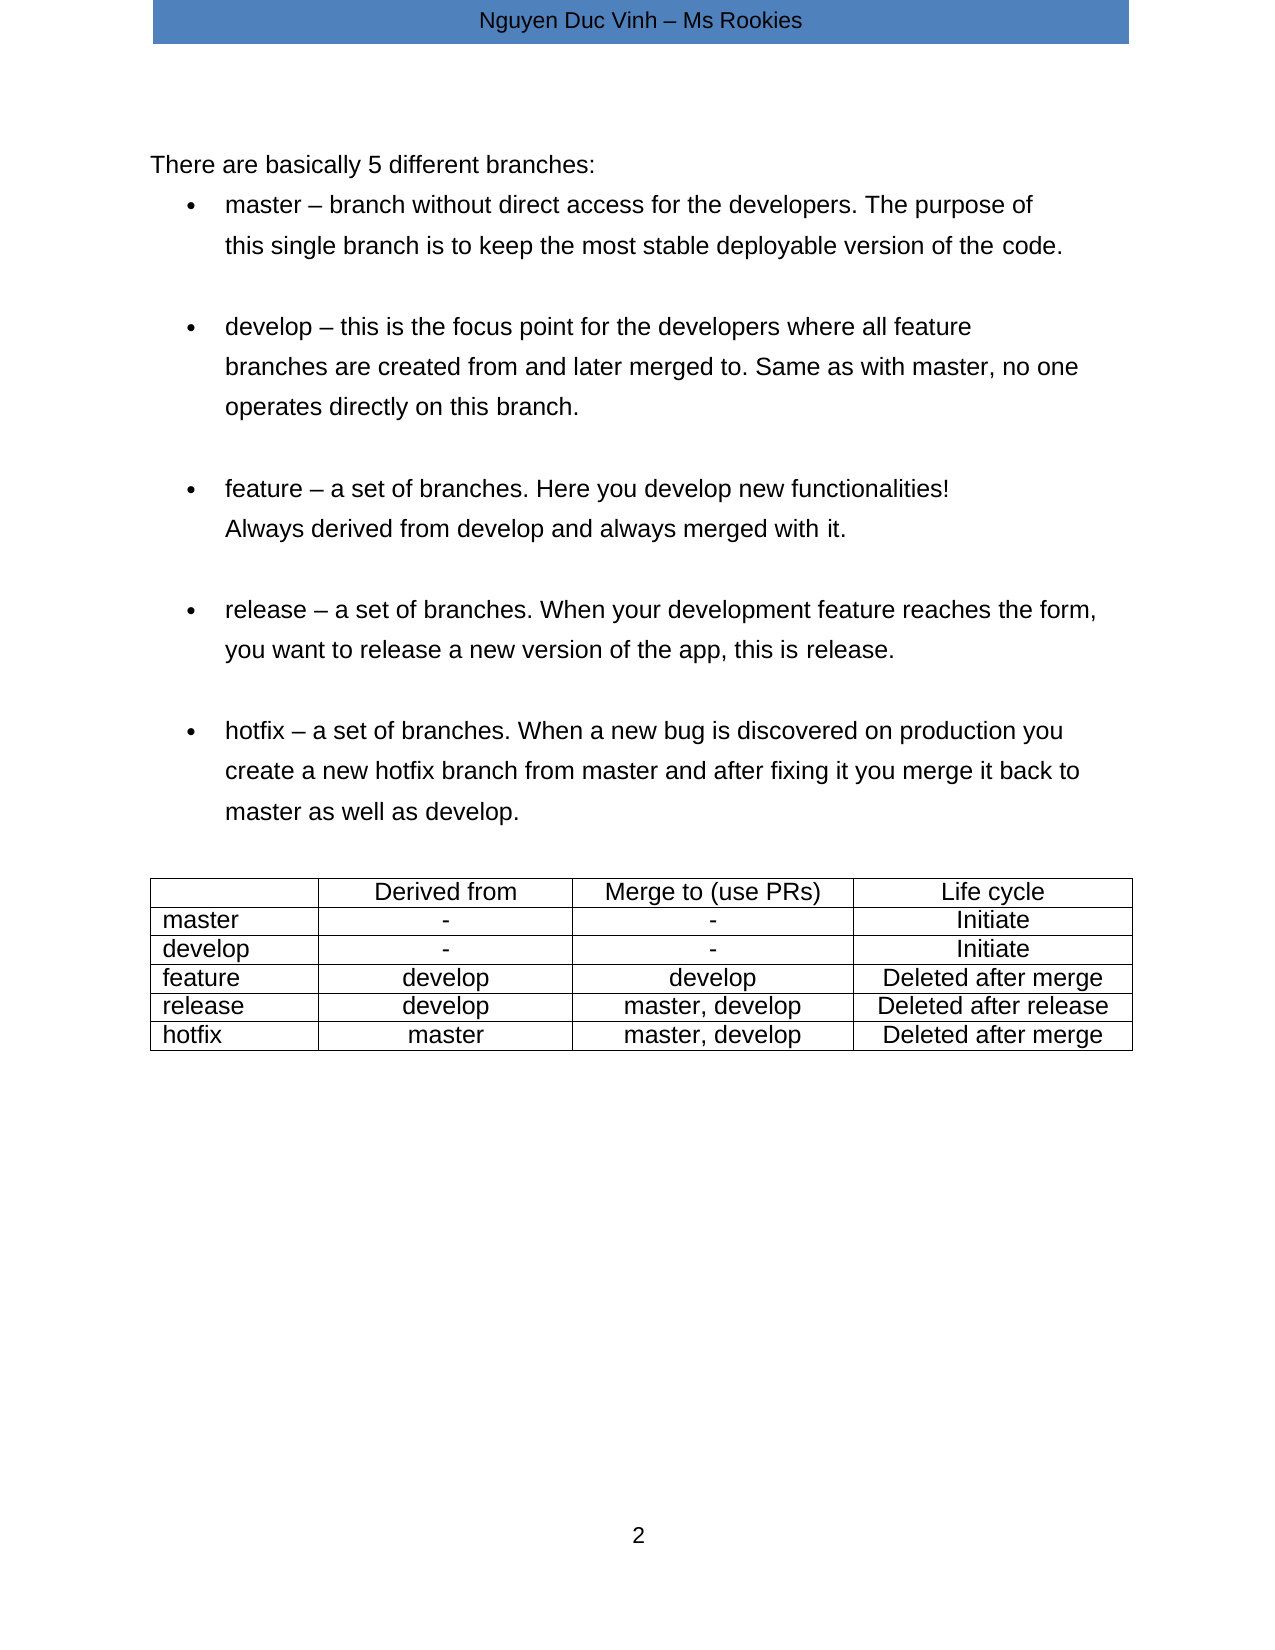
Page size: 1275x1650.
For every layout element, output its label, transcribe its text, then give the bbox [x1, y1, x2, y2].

table_cell Deleted after merge [854, 965, 1132, 992]
table_cell hotfix [151, 1022, 318, 1050]
list release – a set of branches. When your development feature reaches the form, you want to release a new version of the app, this is release. [187, 595, 1098, 664]
table_cell - [319, 936, 572, 964]
table_cell master [319, 1022, 572, 1050]
table_cell develop [151, 936, 318, 964]
table_cell - [319, 908, 572, 935]
table_cell master, develop [573, 994, 853, 1021]
list develop – this is the focus point for the developers where all feature branches are created from and later merged to. Same as with master, no one operates directly on this branch. [187, 312, 1082, 421]
text There are basically 5 different branches: [150, 150, 1146, 179]
table_cell feature [151, 965, 318, 992]
table_cell master [151, 908, 318, 935]
table_header Merge to (use PRs) [573, 879, 853, 907]
list feature – a set of branches. Here you develop new functionalities! Always derived from develop and always merged with it. [187, 473, 1037, 542]
table_cell develop [319, 965, 572, 992]
table_cell develop [573, 965, 853, 992]
table_header Life cycle [854, 879, 1132, 907]
list master – branch without direct access for the developers. The purpose of this single branch is to keep the most stable deployable version of the code. [187, 191, 1080, 260]
table_cell Deleted after merge [854, 1022, 1132, 1050]
table_cell master, develop [573, 1022, 853, 1050]
table_cell - [573, 908, 853, 935]
table_cell Initiate [854, 908, 1132, 935]
table_cell Initiate [854, 936, 1132, 964]
table_cell release [151, 994, 318, 1021]
table_cell develop [319, 994, 572, 1021]
table_cell - [573, 936, 853, 964]
table_cell Deleted after release [854, 994, 1132, 1021]
table_header [151, 879, 318, 907]
list hotfix – a set of branches. When a new bug is discovered on production you create a new hotfix branch from master and after fixing it you merge it back to master as well as develop. [187, 716, 1082, 825]
table_header Derived from [319, 879, 572, 907]
